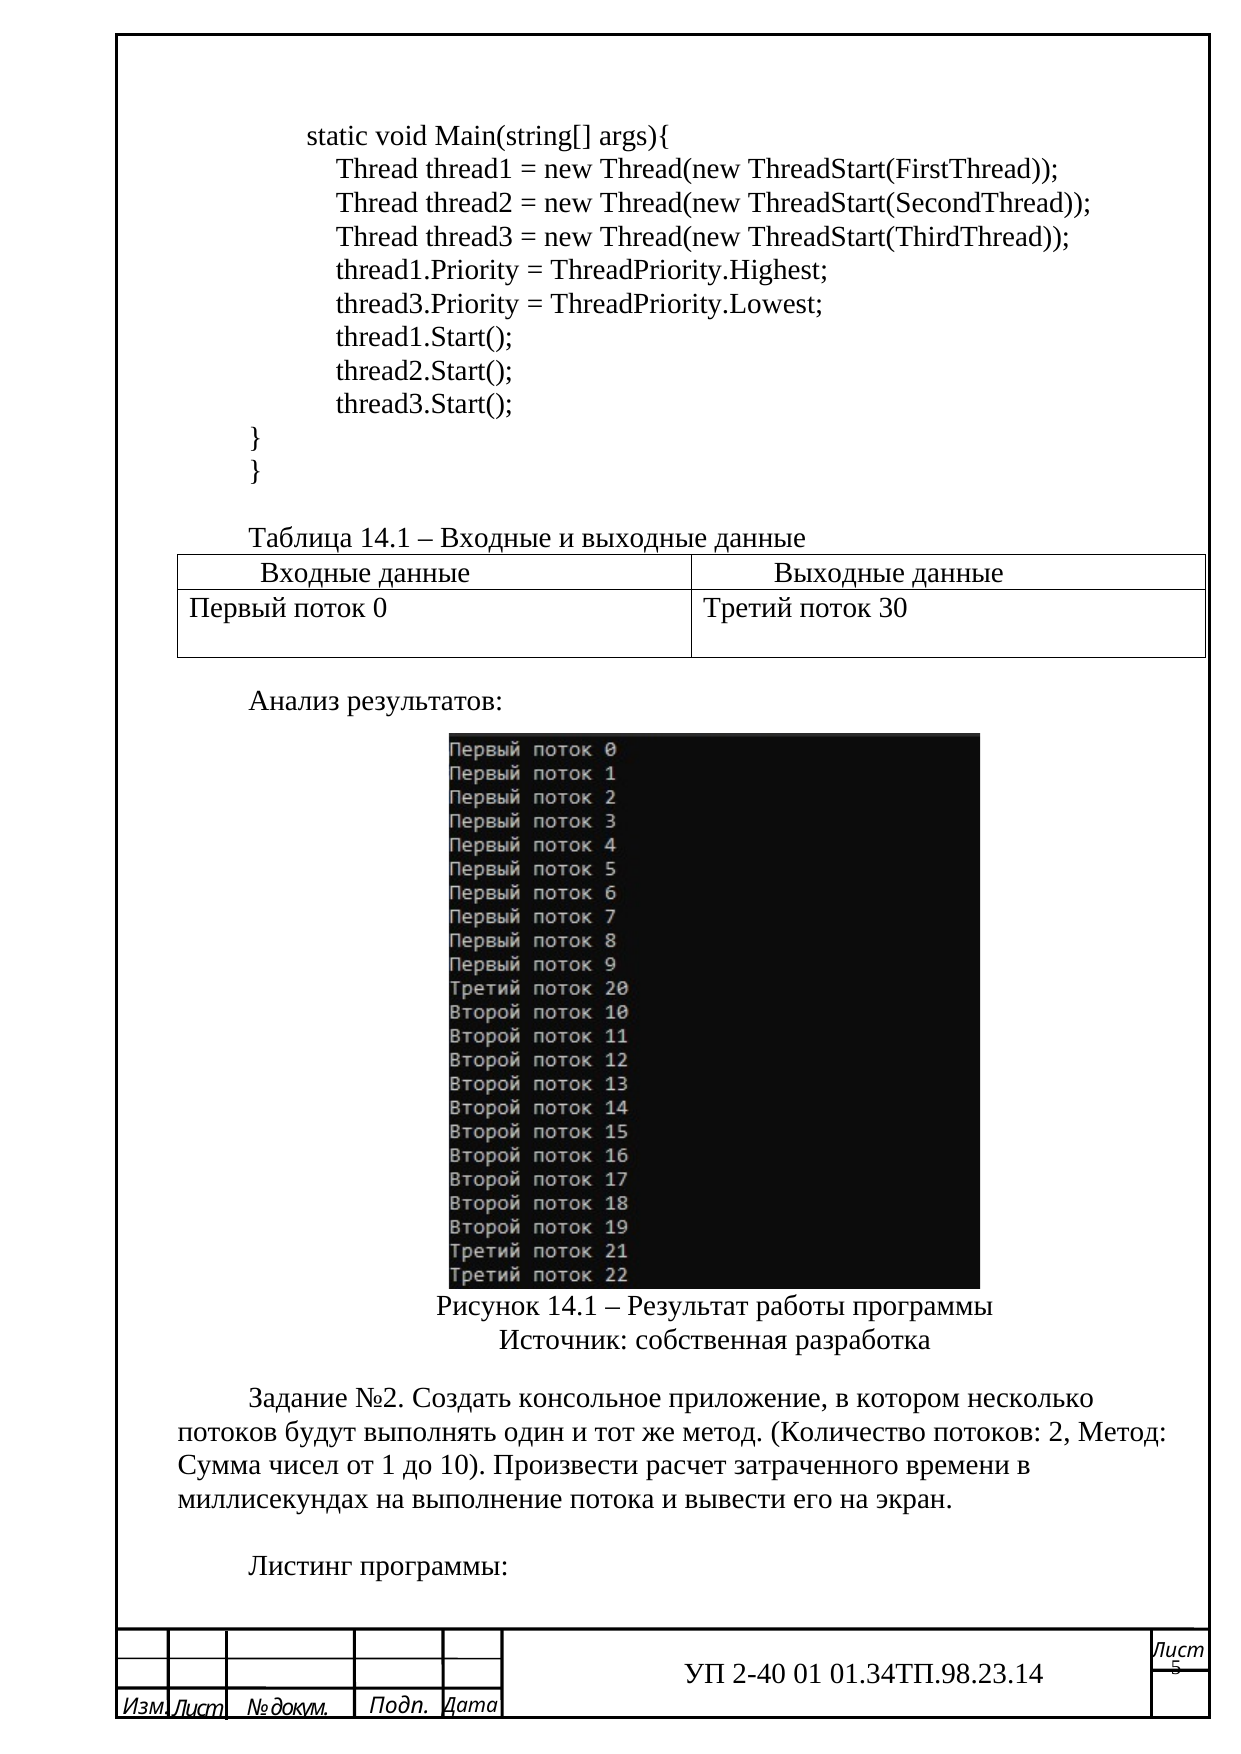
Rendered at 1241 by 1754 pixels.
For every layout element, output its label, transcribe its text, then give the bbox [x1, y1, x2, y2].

text } [177, 420, 1181, 453]
text Анализ результатов: [177, 683, 1181, 716]
table_cell Третий поток 30 [692, 590, 1205, 657]
table_header Входные данные [178, 555, 691, 589]
text thread3.Start(); [177, 386, 1181, 420]
text thread1.Start(); [177, 319, 1181, 353]
text static void Main(string[] args){ [177, 118, 1181, 152]
text Задание №2. Создать консольное приложение, в котором несколько потоков будут выполнять один и тот же метод. (Количество потоков: 2, Метод: Сумма чисел от 1 до 10). Произвести расчет затраченного времени в миллисекундах на выполнение потока и вывести его на экран. [177, 1380, 1181, 1514]
text Листинг программы: [177, 1548, 1181, 1582]
text thread1.Priority = ThreadPriority.Highest; [177, 252, 1181, 286]
table_header Выходные данные [692, 555, 1205, 589]
text thread2.Start(); [177, 353, 1181, 386]
table_cell Первый поток 0 [178, 590, 691, 657]
picture [448, 733, 981, 1289]
text Thread thread1 = new Thread(new ThreadStart(FirstThread)); [177, 152, 1181, 185]
text Thread thread3 = new Thread(new ThreadStart(ThirdThread)); [177, 219, 1181, 252]
text Thread thread2 = new Thread(new ThreadStart(SecondThread)); [177, 185, 1181, 219]
text Источник: собственная разработка [177, 1322, 1181, 1355]
text Таблица 14.1 – Входные и выходные данные [177, 521, 1181, 554]
text } [177, 453, 1181, 487]
text thread3.Priority = ThreadPriority.Lowest; [177, 286, 1181, 319]
text Рисунок 14.1 – Результат работы программы [177, 1288, 1181, 1322]
